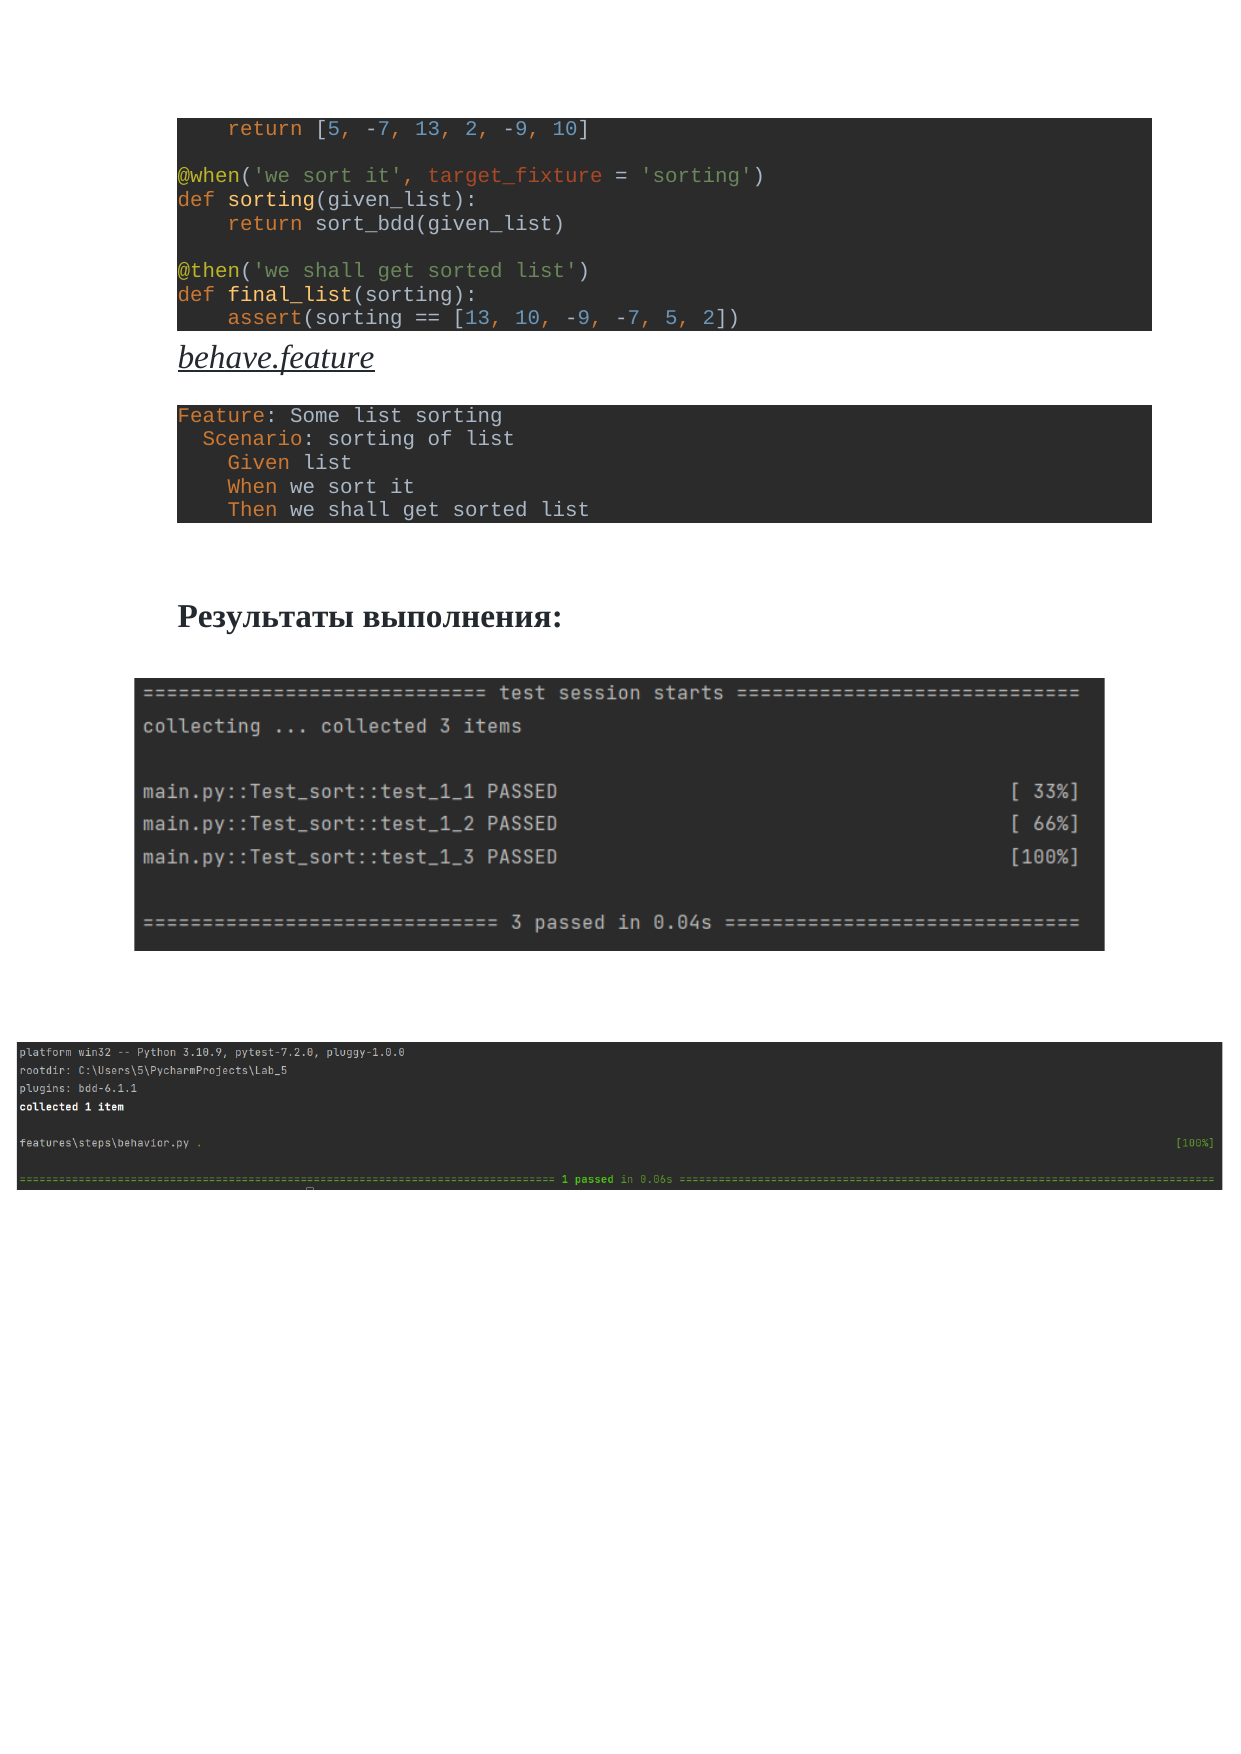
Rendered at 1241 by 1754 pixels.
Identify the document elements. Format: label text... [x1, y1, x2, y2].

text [177, 118, 1152, 331]
picture [132, 678, 1104, 950]
text Результаты выполнения: [177, 597, 1152, 635]
picture [16, 1042, 1222, 1189]
text behave.feature [177, 337, 1152, 376]
text Feature: Some list sorting Scenario: sorting of list Given list When we sort it Then we shall get sorted list [177, 405, 1152, 523]
